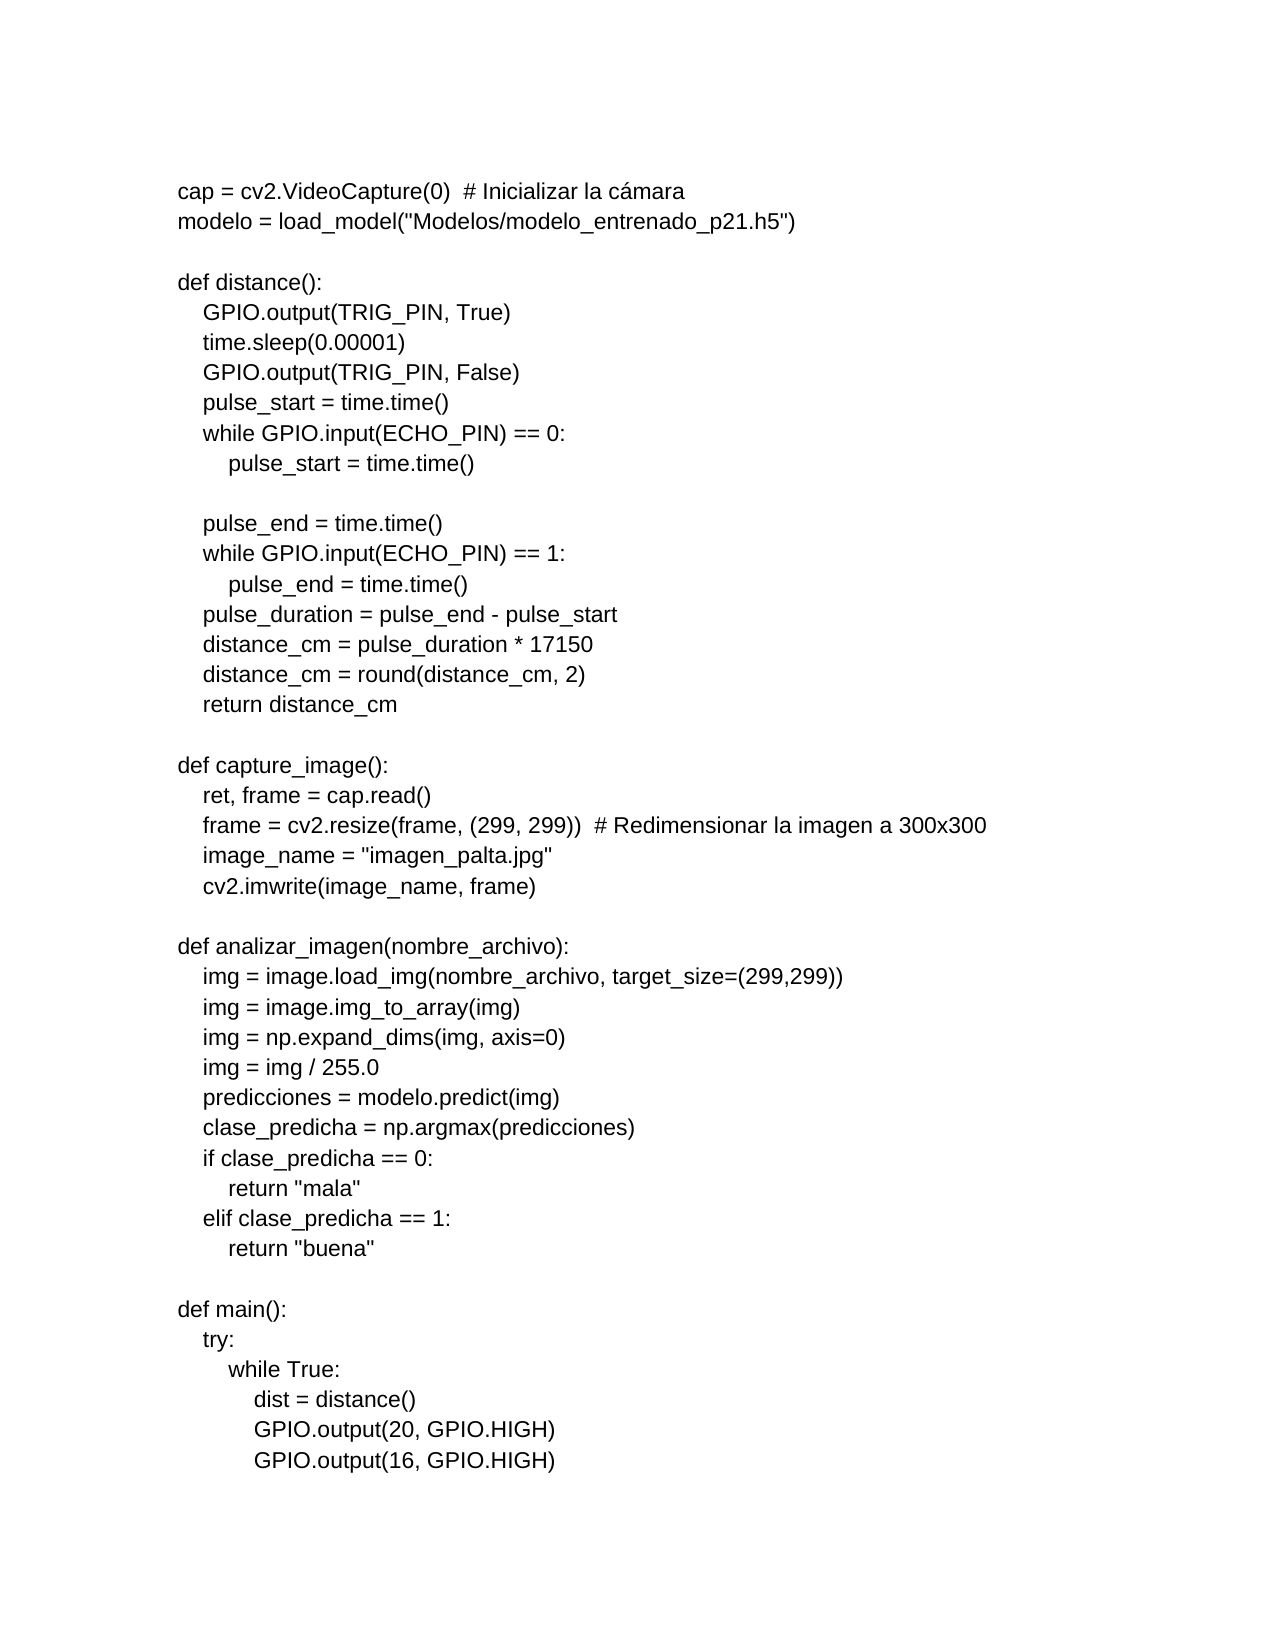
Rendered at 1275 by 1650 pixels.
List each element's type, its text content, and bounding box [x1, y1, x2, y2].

text clase_predicha = np.argmax(predicciones) [177, 1114, 1098, 1141]
text while GPIO.input(ECHO_PIN) == 1: [177, 540, 1098, 567]
text predicciones = modelo.predict(img) [177, 1084, 1098, 1110]
text return distance_cm [177, 691, 1098, 718]
text while GPIO.input(ECHO_PIN) == 0: [177, 419, 1098, 446]
text def distance(): [177, 268, 1098, 295]
text def capture_image(): [177, 752, 1098, 778]
text dist = distance() [177, 1386, 1098, 1412]
text if clase_predicha == 0: [177, 1144, 1098, 1171]
text img = image.load_img(nombre_archivo, target_size=(299,299)) [177, 963, 1098, 989]
text image_name = "imagen_palta.jpg" [177, 842, 1098, 869]
text img = np.expand_dims(img, axis=0) [177, 1024, 1098, 1050]
text time.sleep(0.00001) [177, 329, 1098, 355]
text ret, frame = cap.read() [177, 782, 1098, 808]
text cv2.imwrite(image_name, frame) [177, 873, 1098, 899]
text def analizar_imagen(nombre_archivo): [177, 933, 1098, 959]
text frame = cv2.resize(frame, (299, 299)) # Redimensionar la imagen a 300x300 [177, 812, 1098, 838]
text elif clase_predicha == 1: [177, 1205, 1098, 1231]
text modelo = load_model("Modelos/modelo_entrenado_p21.h5") [177, 208, 1098, 234]
text def main(): [177, 1296, 1098, 1322]
text GPIO.output(TRIG_PIN, True) [177, 299, 1098, 325]
text img = image.img_to_array(img) [177, 993, 1098, 1020]
text pulse_start = time.time() [177, 389, 1098, 416]
text try: [177, 1326, 1098, 1352]
text cap = cv2.VideoCapture(0) # Inicializar la cámara [177, 178, 1098, 204]
text pulse_end = time.time() [177, 510, 1098, 536]
text GPIO.output(20, GPIO.HIGH) [177, 1416, 1098, 1443]
text pulse_end = time.time() [177, 571, 1098, 597]
text return "mala" [177, 1175, 1098, 1201]
text GPIO.output(TRIG_PIN, False) [177, 359, 1098, 385]
text while True: [177, 1356, 1098, 1382]
text distance_cm = pulse_duration * 17150 [177, 631, 1098, 657]
text pulse_start = time.time() [177, 450, 1098, 476]
text pulse_duration = pulse_end - pulse_start [177, 601, 1098, 627]
text GPIO.output(16, GPIO.HIGH) [177, 1447, 1098, 1473]
text distance_cm = round(distance_cm, 2) [177, 661, 1098, 687]
text img = img / 255.0 [177, 1054, 1098, 1080]
text return "buena" [177, 1235, 1098, 1261]
